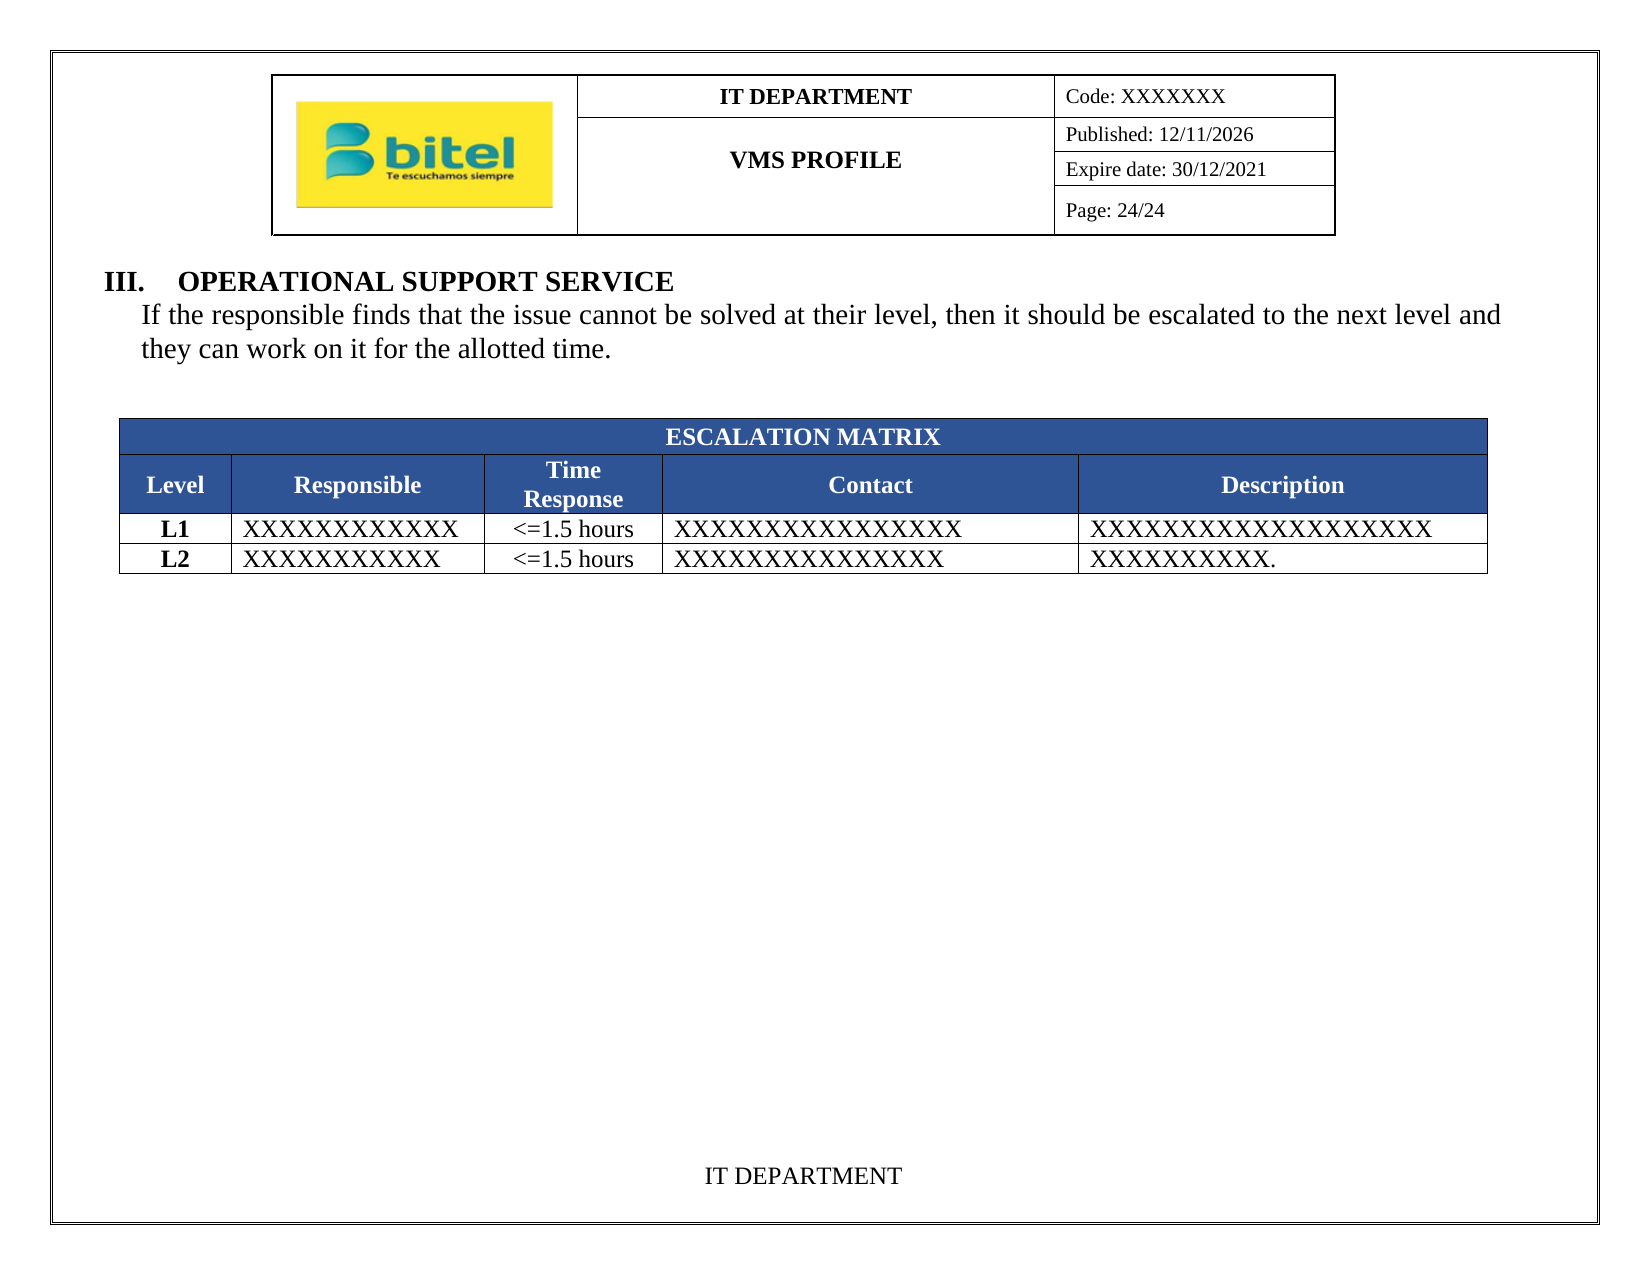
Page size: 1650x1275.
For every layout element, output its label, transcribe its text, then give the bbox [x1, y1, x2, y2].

table_cell <=1.5 hours [485, 544, 662, 572]
table_cell Level [120, 455, 231, 513]
table_cell L2 [120, 544, 231, 572]
table_cell XXXXXXXXXXXX [232, 514, 484, 543]
table_cell XXXXXXXXXXX [232, 544, 484, 572]
table_cell Description [1079, 455, 1487, 513]
table_cell Contact [663, 455, 1078, 513]
list If the responsible finds that the issue cannot be solved at their level, then it should be escalated to the next level and they can work on it for the allotted time. [141, 297, 1503, 364]
table_cell XXXXXXXXXXXXXXXXXXX [1079, 514, 1487, 543]
table_cell L1 [120, 514, 231, 543]
picture [296, 101, 553, 208]
table_cell XXXXXXXXXXXXXXX [663, 544, 1078, 572]
table_cell Time Response [485, 455, 662, 513]
table_cell Responsible [232, 455, 484, 513]
table_header ESCALATION MATRIX [120, 419, 1487, 454]
table_cell XXXXXXXXXX. [1079, 544, 1487, 572]
table_cell <=1.5 hours [485, 514, 662, 543]
table_cell XXXXXXXXXXXXXXXX [663, 514, 1078, 543]
list OPERATIONAL SUPPORT SERVICE [103, 264, 1503, 297]
